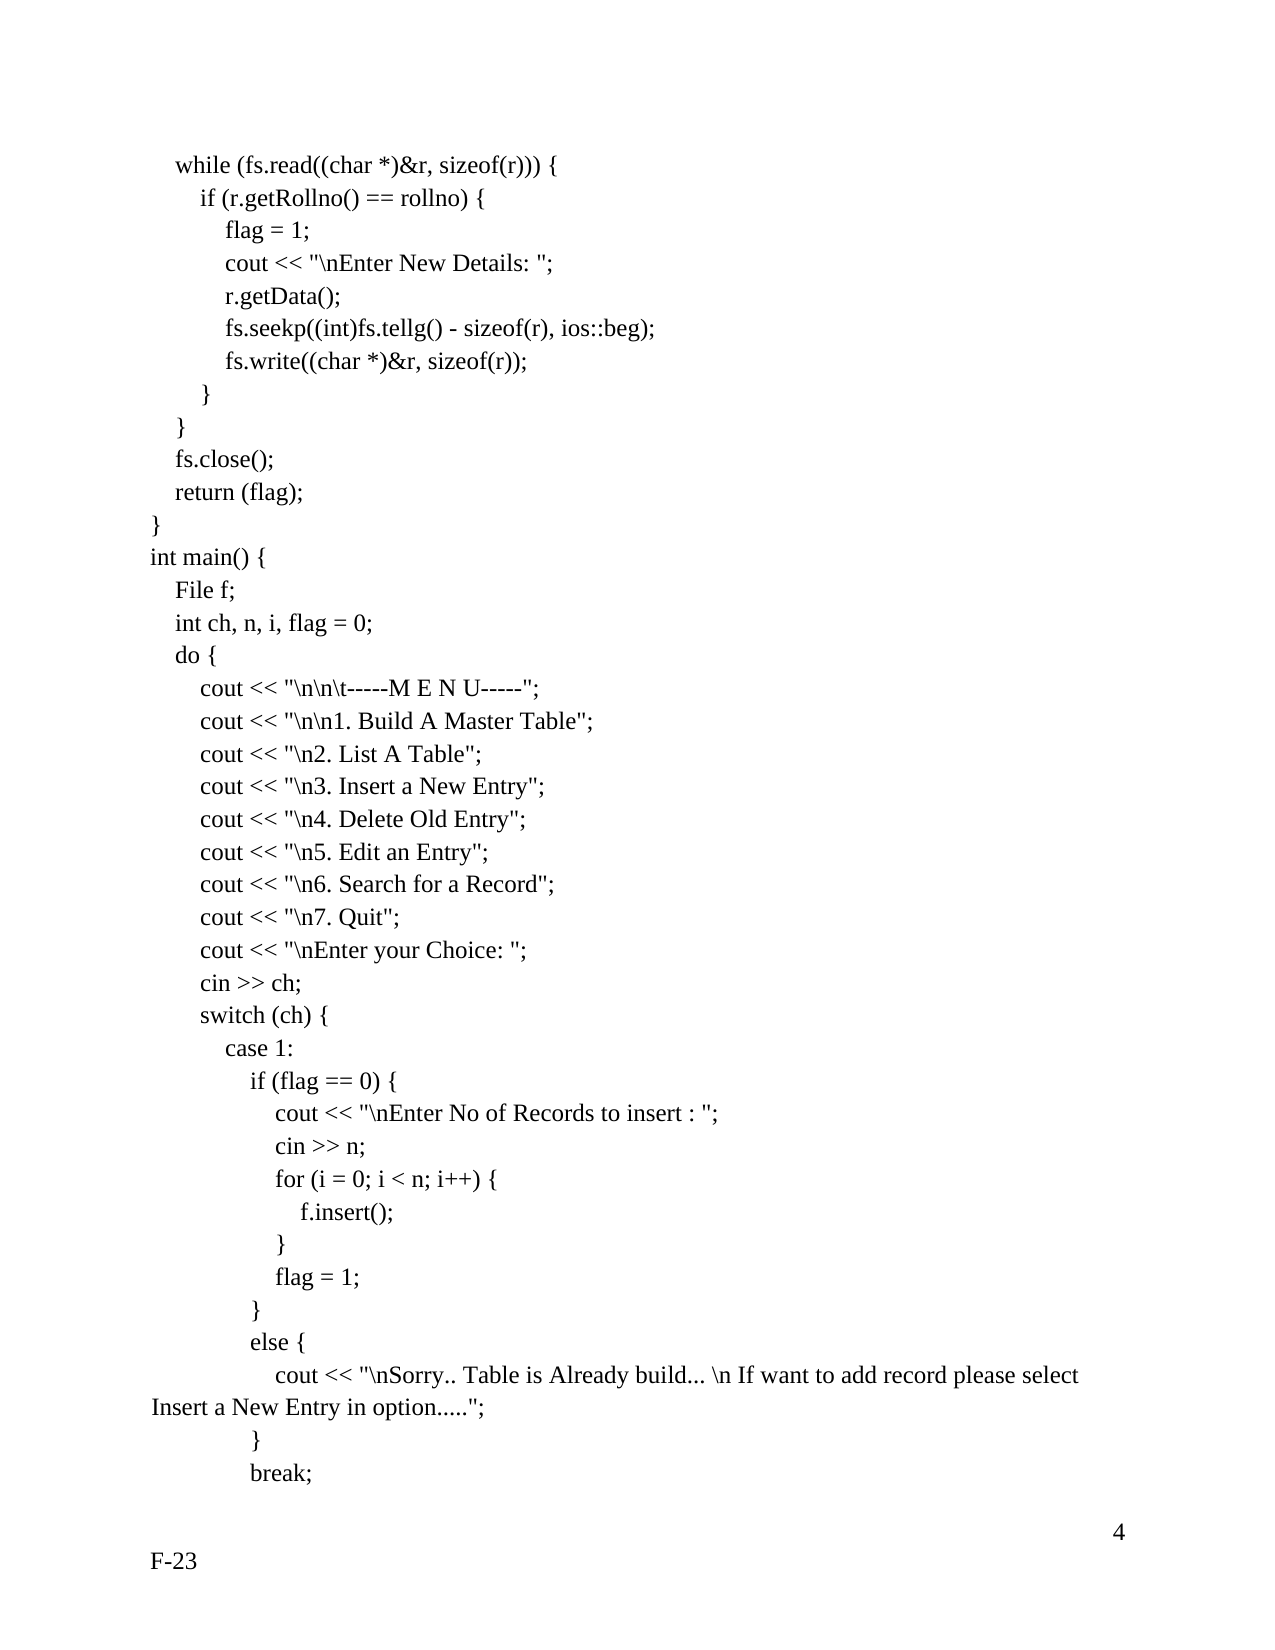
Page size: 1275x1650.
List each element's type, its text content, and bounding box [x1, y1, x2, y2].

text int main() { [150, 542, 1125, 571]
text f.insert(); [150, 1197, 1125, 1225]
text while (fs.read((char *)&r, sizeof(r))) { [150, 150, 1125, 179]
text } [150, 1229, 1125, 1258]
text for (i = 0; i < n; i++) { [150, 1164, 1125, 1193]
text fs.close(); [150, 444, 1125, 473]
text int ch, n, i, flag = 0; [150, 608, 1125, 637]
text cout << "\n6. Search for a Record"; [150, 869, 1125, 898]
text else { [150, 1327, 1125, 1356]
text if (r.getRollno() == rollno) { [150, 183, 1125, 211]
text } [150, 1295, 1125, 1323]
text } [150, 1425, 1125, 1454]
text cout << "\n5. Edit an Entry"; [150, 837, 1125, 866]
text break; [150, 1458, 1125, 1487]
text cout << "\n\n1. Build A Master Table"; [150, 706, 1125, 735]
text cout << "\nEnter New Details: "; [150, 248, 1125, 277]
text r.getData(); [150, 281, 1125, 309]
text } [150, 379, 1125, 408]
text cin >> ch; [150, 968, 1125, 996]
text fs.seekp((int)fs.tellg() - sizeof(r), ios::beg); [150, 313, 1125, 342]
text cout << "\nEnter your Choice: "; [150, 935, 1125, 964]
text if (flag == 0) { [150, 1066, 1125, 1094]
text cout << "\n3. Insert a New Entry"; [150, 771, 1125, 800]
text cout << "\n4. Delete Old Entry"; [150, 804, 1125, 833]
text cout << "\n7. Quit"; [150, 902, 1125, 931]
text cout << "\nSorry.. Table is Already build... \n If want to add record please select Insert a New Entry in option....."; [150, 1360, 1125, 1421]
text cin >> n; [150, 1131, 1125, 1160]
text cout << "\n2. List A Table"; [150, 739, 1125, 767]
text do { [150, 641, 1125, 669]
text File f; [150, 575, 1125, 604]
text cout << "\nEnter No of Records to insert : "; [150, 1098, 1125, 1127]
text } [150, 412, 1125, 440]
text case 1: [150, 1033, 1125, 1062]
text fs.write((char *)&r, sizeof(r)); [150, 346, 1125, 375]
text return (flag); [150, 477, 1125, 506]
text switch (ch) { [150, 1000, 1125, 1029]
text flag = 1; [150, 215, 1125, 244]
text } [150, 510, 1125, 538]
text cout << "\n\n\t-----M E N U-----"; [150, 673, 1125, 702]
text flag = 1; [150, 1262, 1125, 1291]
